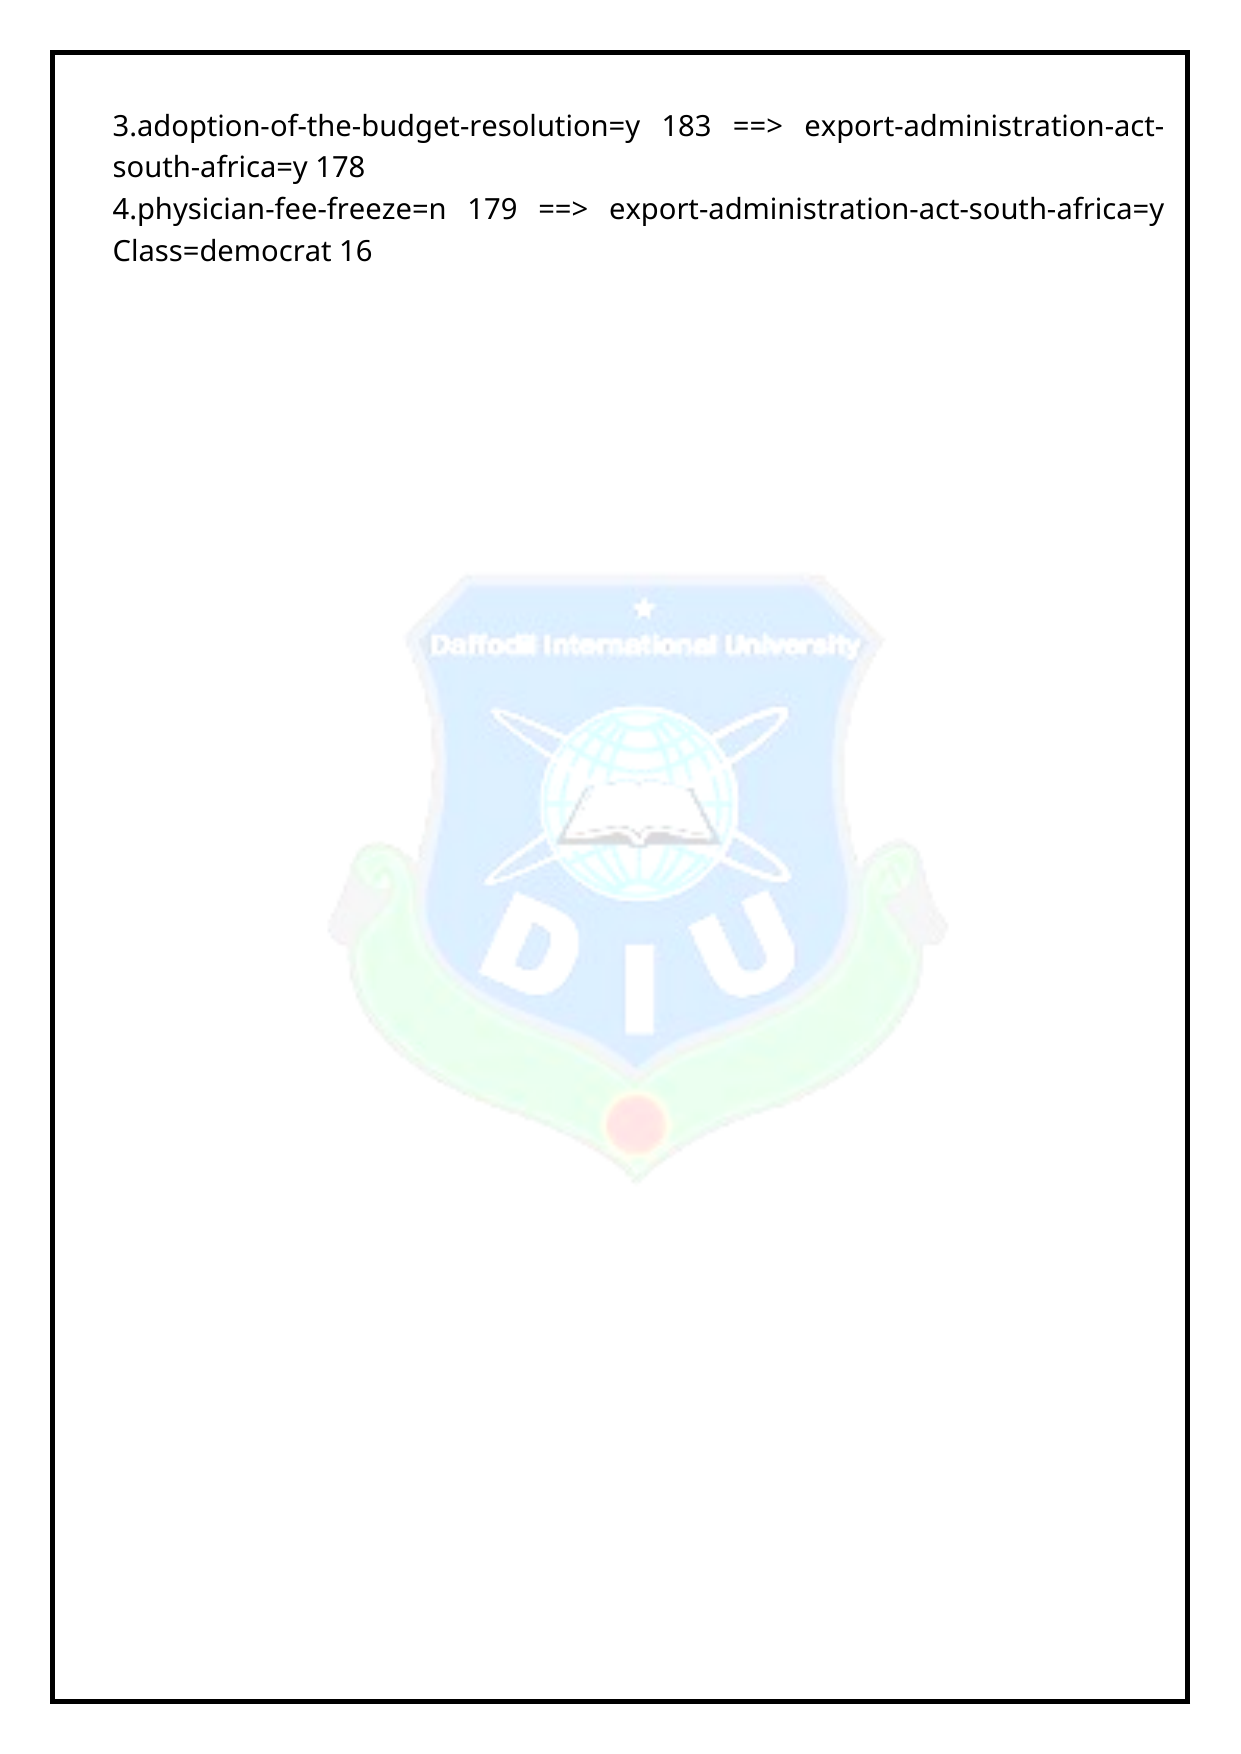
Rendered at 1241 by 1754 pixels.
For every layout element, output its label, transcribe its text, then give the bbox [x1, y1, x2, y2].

text 3.adoption-of-the-budget-resolution=y 183 ==> export-administration-act-south-africa=y 178 [112, 105, 1165, 186]
text 4.physician-fee-freeze=n 179 ==> export-administration-act-south-africa=y Class=democrat 16 [112, 188, 1165, 270]
